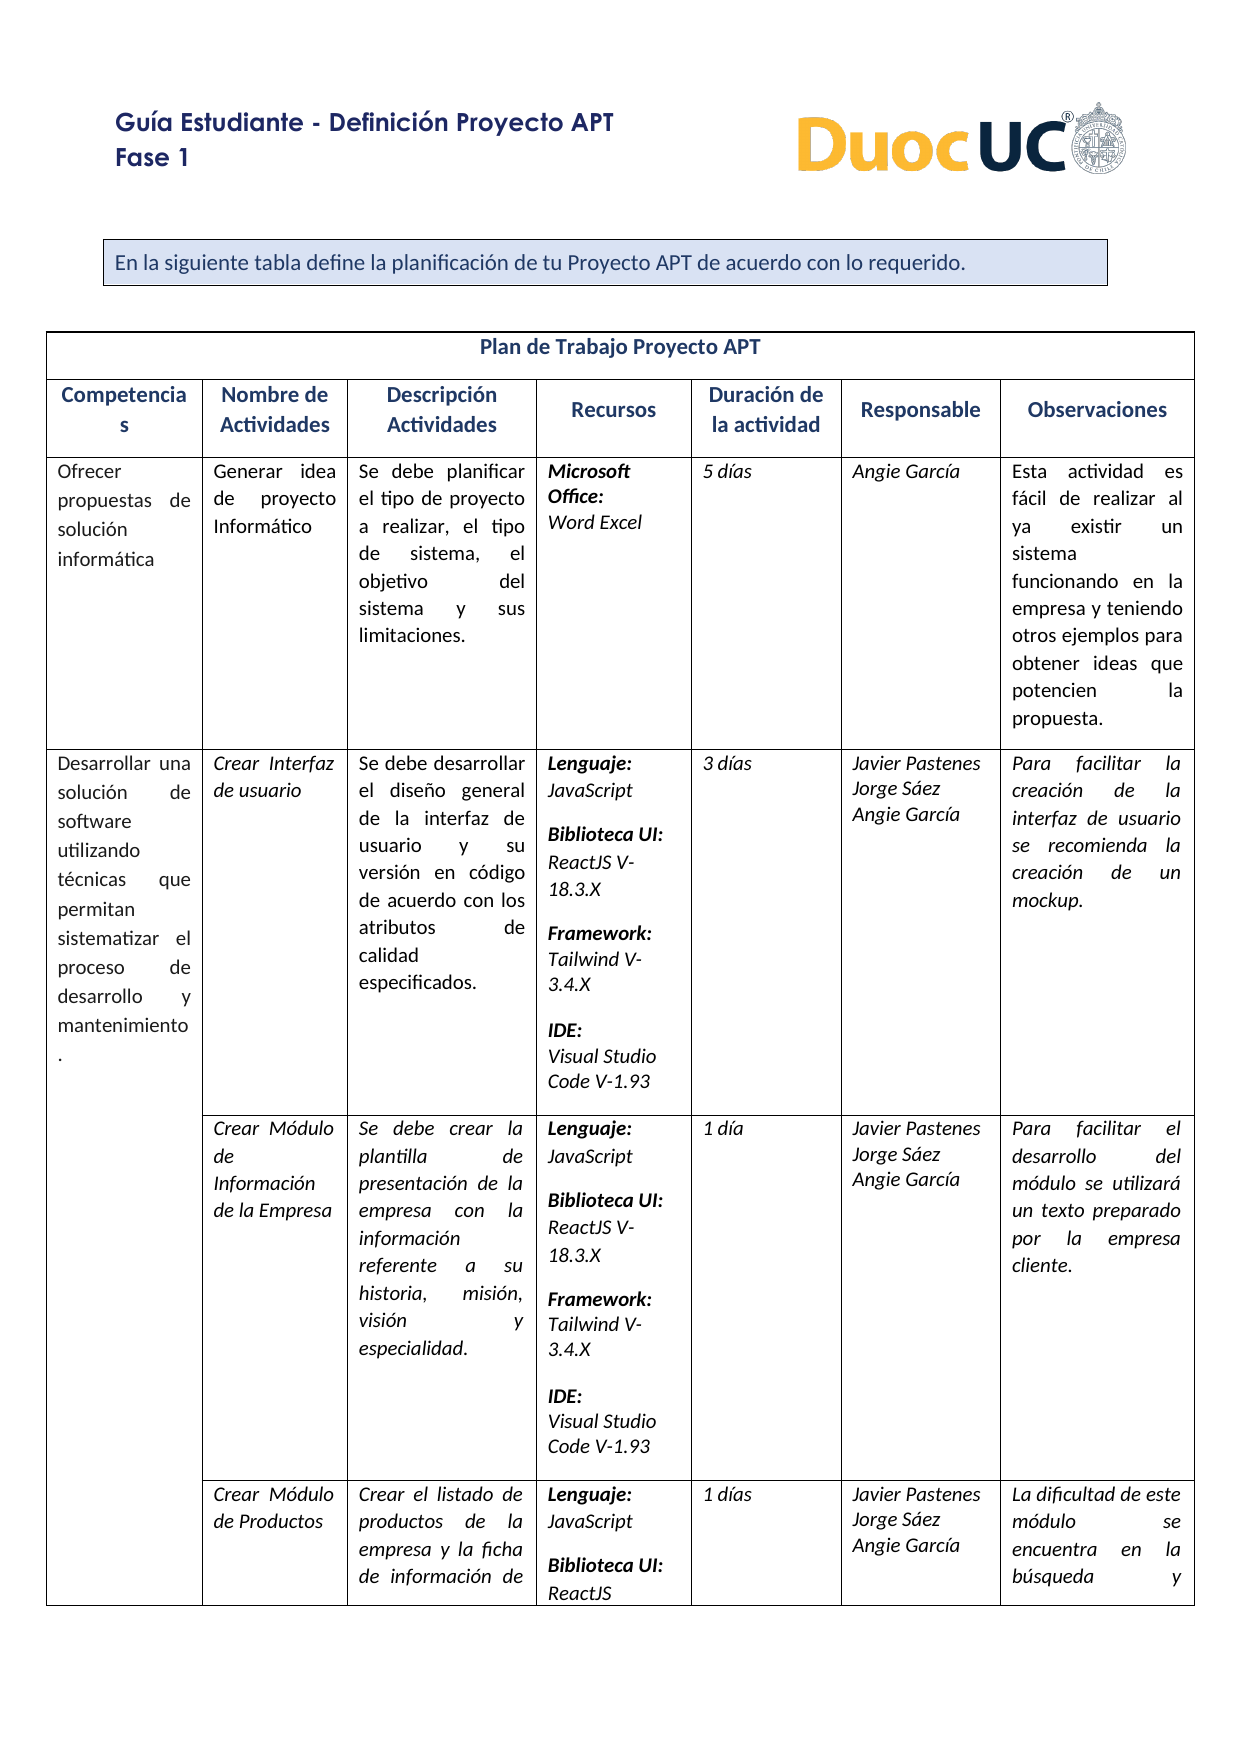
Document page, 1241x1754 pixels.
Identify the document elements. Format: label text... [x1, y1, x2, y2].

table_cell Crear Módulo de Productos [203, 1481, 347, 1605]
table_cell En la siguiente tabla define la planificación de tu Proyecto APT de acuerdo con lo requerido. [104, 240, 1107, 284]
table_cell Competencias [47, 380, 202, 457]
table_cell Nombre de Actividades [203, 380, 347, 457]
table_cell Se debe crear la plantilla de presentación de la empresa con la información referente a su historia, misión, visión y especialidad. [348, 1116, 536, 1480]
table_cell Javier Pastenes Jorge Sáez Angie García [842, 750, 1000, 1114]
table_cell Se debe desarrollar el diseño general de la interfaz de usuario y su versión en código de acuerdo con los atributos de calidad especificados. [348, 750, 536, 1114]
table_cell 1 día [692, 1116, 841, 1480]
table_cell Esta actividad es fácil de realizar al ya existir un sistema funcionando en la empresa y teniendo otros ejemplos para obtener ideas que potencien la propuesta. [1001, 458, 1194, 749]
table_cell Angie García [842, 458, 1000, 749]
table_cell Generar idea de proyecto Informático [203, 458, 347, 749]
table_cell Para facilitar la creación de la interfaz de usuario se recomienda la creación de un mockup. [1001, 750, 1194, 1114]
table_cell Desarrollar una solución de software utilizando técnicas que permitan sistematizar el proceso de desarrollo y mantenimiento. [47, 750, 202, 1605]
table_cell Ofrecer propuestas de solución informática [47, 458, 202, 749]
table_cell Crear el listado de productos de la empresa y la ficha de información de cada uno. [348, 1481, 536, 1605]
table_cell Duración de la actividad [692, 380, 841, 457]
picture [798, 102, 1126, 174]
table_cell Observaciones [1001, 380, 1194, 457]
table_cell Lenguaje: JavaScript Biblioteca UI: ReactJS V-18.3.X Framework: Tailwind V-3.4.X IDE: Visual Studio Code V-1.93 [537, 1116, 691, 1480]
table_cell Lenguaje: JavaScript Biblioteca UI: ReactJS V-18.3.X Framework: Tailwind V-3.4.X IDE: Visual Studio Code V-1.93 [537, 750, 691, 1114]
table_cell Se debe planificar el tipo de proyecto a realizar, el tipo de sistema, el objetivo del sistema y sus limitaciones. [348, 458, 536, 749]
table_cell Para facilitar el desarrollo del módulo se utilizará un texto preparado por la empresa cliente. [1001, 1116, 1194, 1480]
table_header Plan de Trabajo Proyecto APT [47, 333, 1194, 379]
table_cell Lenguaje: JavaScript Biblioteca UI: ReactJS Framework: Tailwind V-3.4.X IDE: Visual Studio Code V-1.93 [537, 1481, 691, 1605]
table_cell La dificultad de este módulo se encuentra en la búsqueda y recopilación de la información necesaria para presentar cada producto. [1001, 1481, 1194, 1605]
table_cell Javier Pastenes Jorge Sáez Angie García [842, 1481, 1000, 1605]
table_cell Descripción Actividades [348, 380, 536, 457]
table_cell 3 días [692, 750, 841, 1114]
table_cell Crear Módulo de Información de la Empresa [203, 1116, 347, 1480]
table_cell Responsable [842, 380, 1000, 457]
table_cell Microsoft Office: Word Excel [537, 458, 691, 749]
table_cell Recursos [537, 380, 691, 457]
table_cell Javier Pastenes Jorge Sáez Angie García [842, 1116, 1000, 1480]
table_cell 5 días [692, 458, 841, 749]
table_cell Crear Interfaz de usuario [203, 750, 347, 1114]
table_cell 1 días [692, 1481, 841, 1605]
